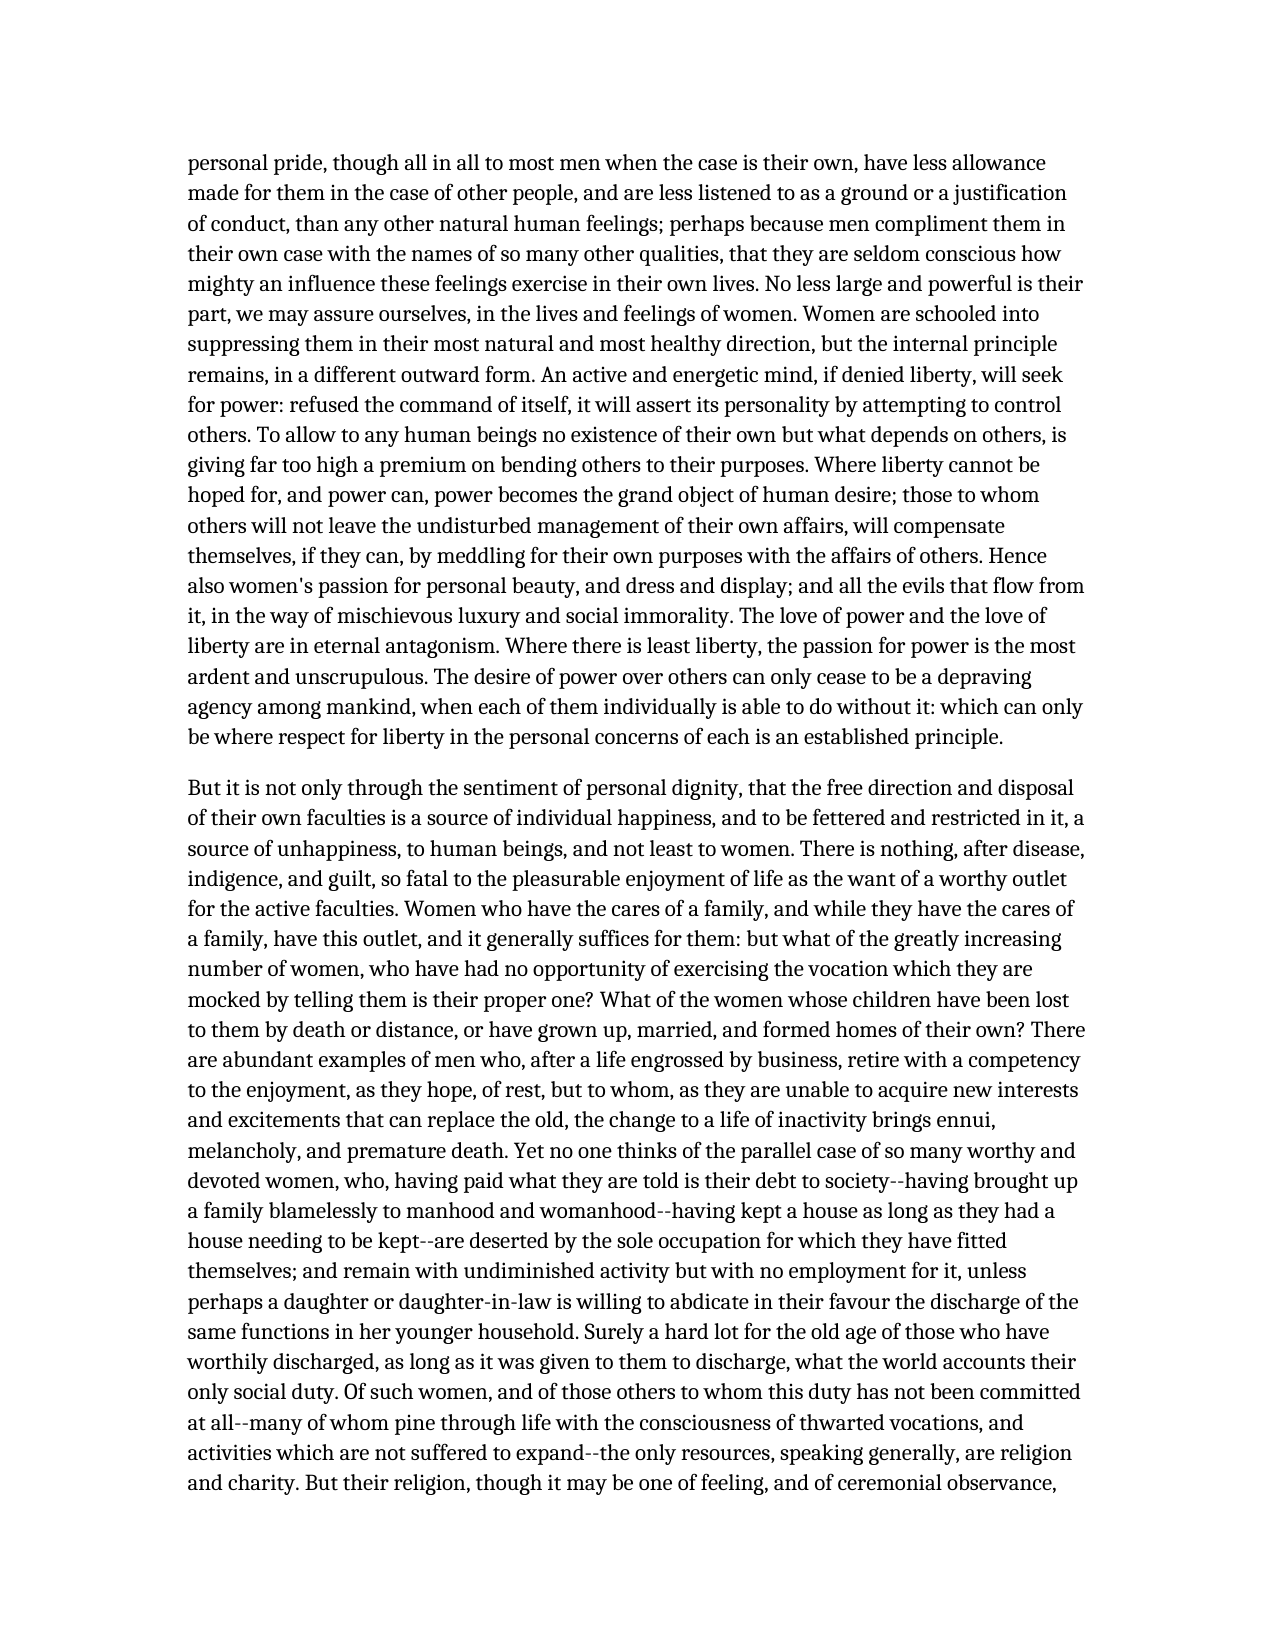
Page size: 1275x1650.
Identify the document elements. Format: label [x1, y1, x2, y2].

text [187, 150, 1087, 750]
text [187, 775, 1087, 1496]
